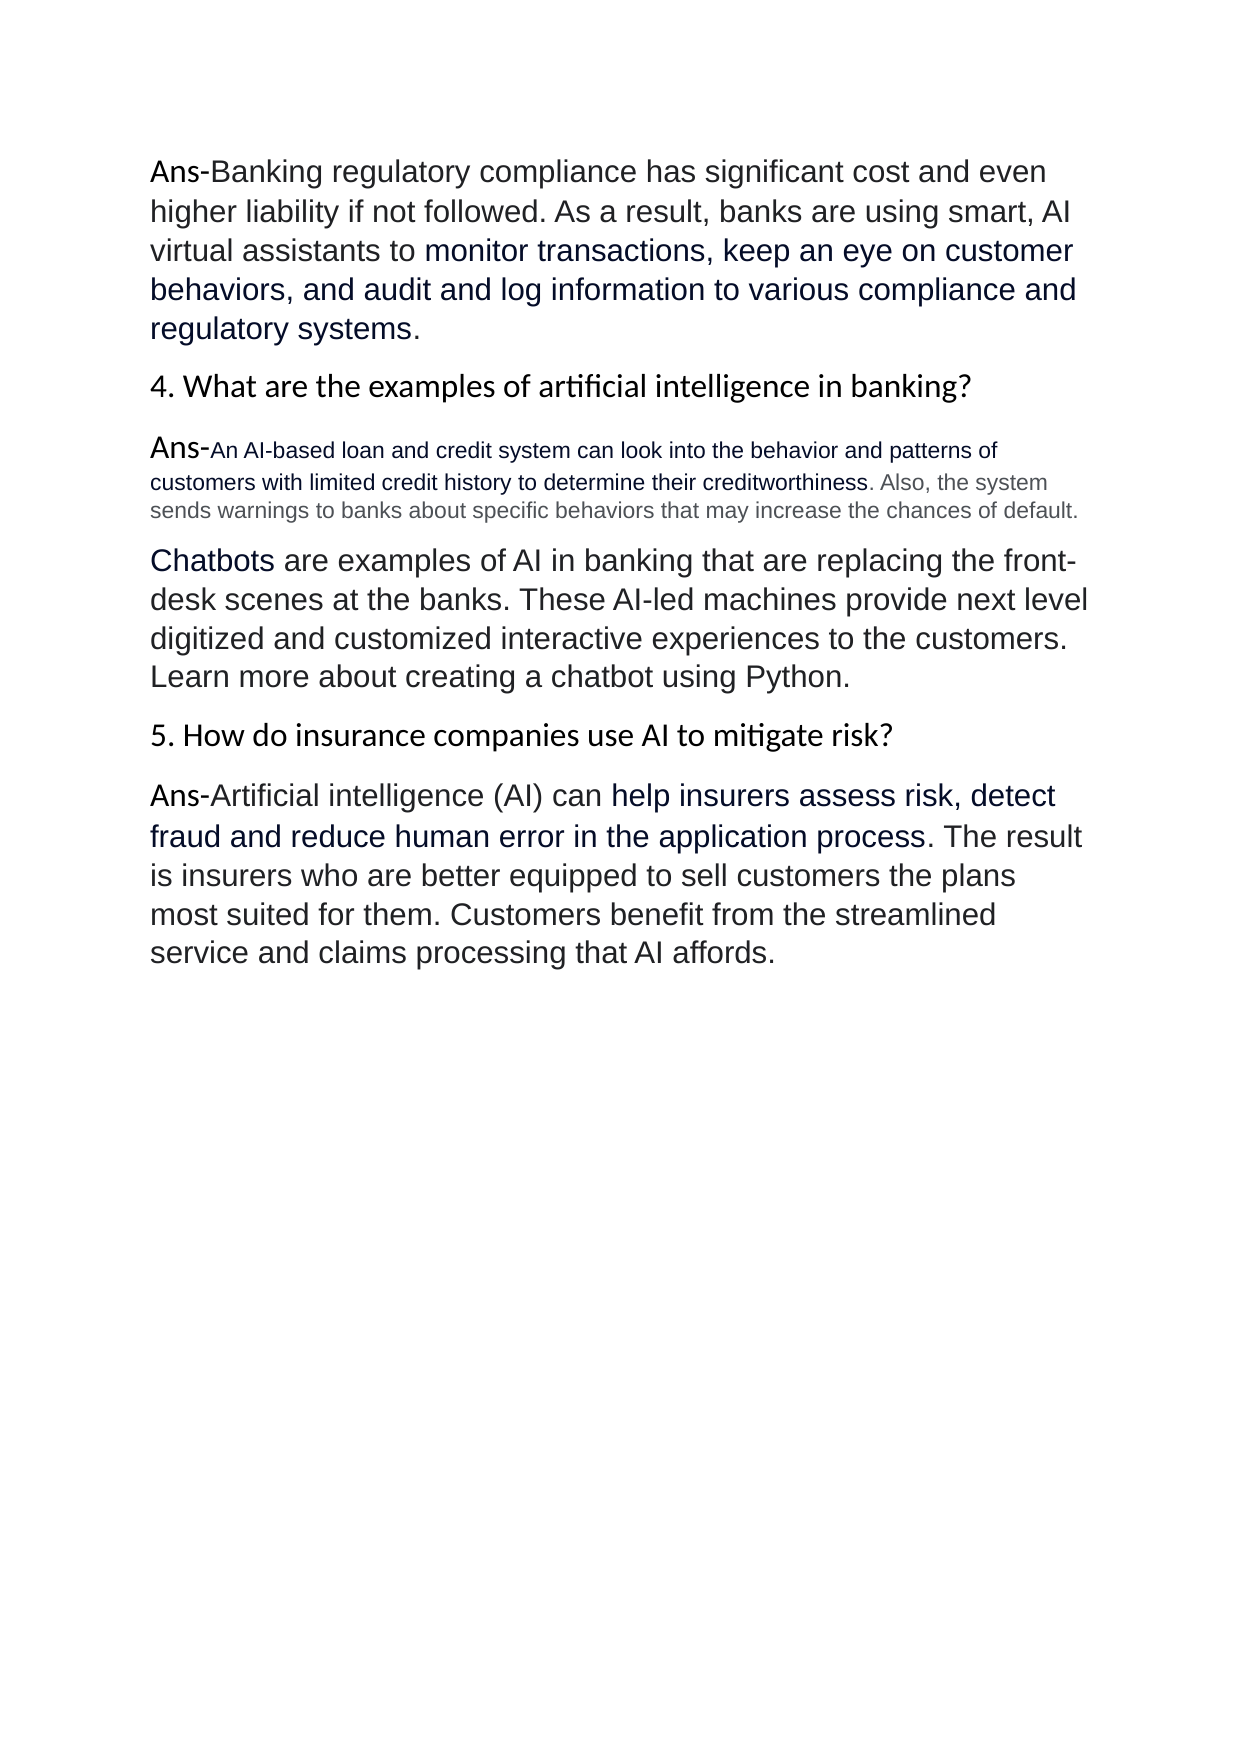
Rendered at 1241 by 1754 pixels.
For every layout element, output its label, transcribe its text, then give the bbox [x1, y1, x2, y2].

text Ans-Artificial intelligence (AI) can help insurers assess risk, detect fraud and reduce human error in the application process. The result is insurers who are better equipped to sell customers the plans most suited for them. Customers benefit from the streamlined service and claims processing that AI affords. [150, 774, 1090, 970]
text Ans-An AI-based loan and credit system can look into the behavior and patterns of customers with limited credit history to determine their creditworthiness. Also, the system sends warnings to banks about specific behaviors that may increase the chances of default. [150, 426, 1090, 523]
text Chatbots are examples of AI in banking that are replacing the front-desk scenes at the banks. These AI-led machines provide next level digitized and customized interactive experiences to the customers. Learn more about creating a chatbot using Python. [150, 542, 1090, 694]
text 5. How do insurance companies use AI to mitigate risk? [150, 714, 1090, 754]
text 4. What are the examples of artificial intelligence in banking? [150, 365, 1090, 406]
text Ans-Banking regulatory compliance has significant cost and even higher liability if not followed. As a result, banks are using smart, AI virtual assistants to monitor transactions, keep an eye on customer behaviors, and audit and log information to various compliance and regulatory systems. [150, 150, 1090, 346]
